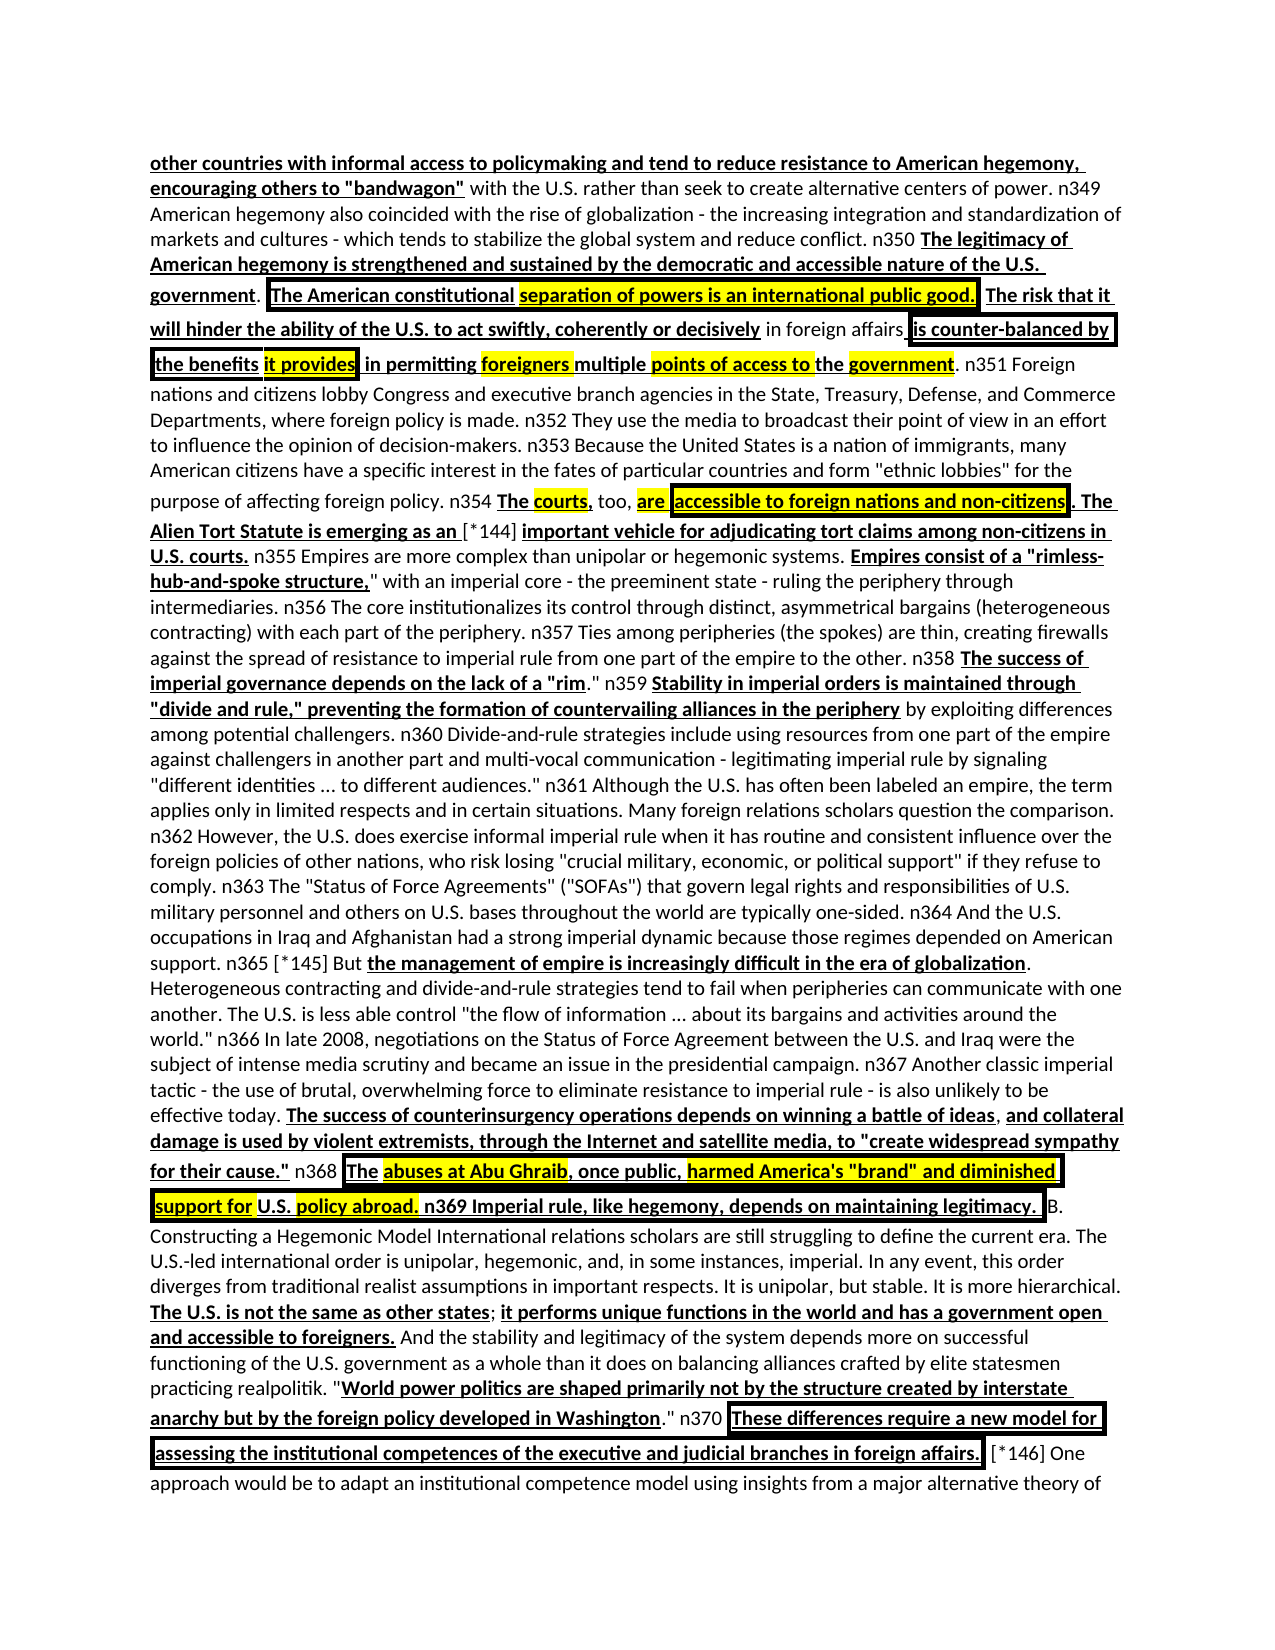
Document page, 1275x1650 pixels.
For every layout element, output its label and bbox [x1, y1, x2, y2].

text [150, 150, 1125, 1496]
